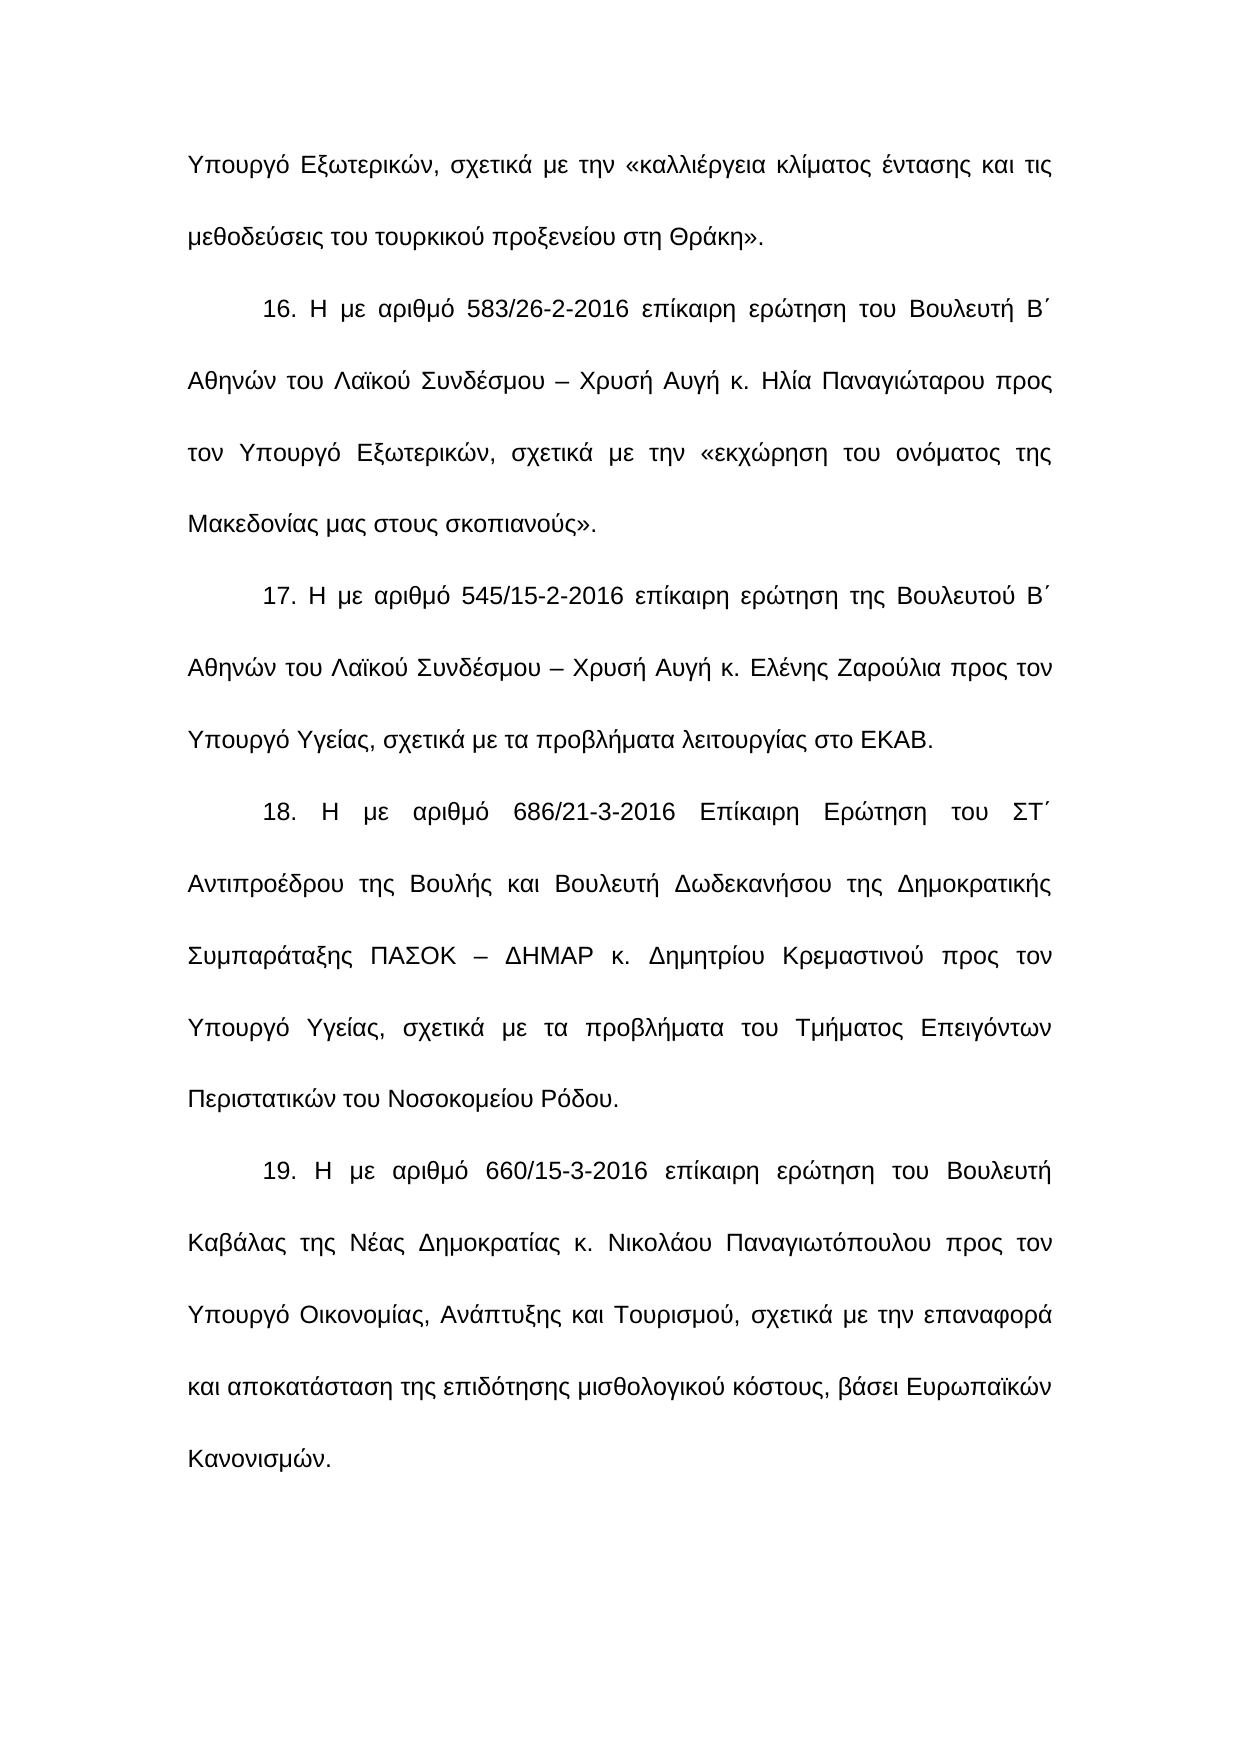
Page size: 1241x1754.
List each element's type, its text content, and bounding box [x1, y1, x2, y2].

text 16. Η με αριθμό 583/26-2-2016 επίκαιρη ερώτηση του Βουλευτή Β΄ Αθηνών του Λαϊκού Συνδέσμου – Χρυσή Αυγή κ. Ηλία Παναγιώταρου προς τον Υπουργό Εξωτερικών, σχετικά με την «εκχώρηση του ονόματος της Μακεδονίας μας στους σκοπιανούς». [187, 294, 1053, 538]
text 18. Η με αριθμό 686/21-3-2016 Επίκαιρη Ερώτηση του ΣΤ΄ Αντιπροέδρου της Βουλής και Βουλευτή Δωδεκανήσου της Δημοκρατικής Συμπαράταξης ΠΑΣΟΚ – ΔΗΜΑΡ κ. Δημητρίου Κρεμαστινού προς τον Υπουργό Υγείας, σχετικά με τα προβλήματα του Τμήματος Επειγόντων Περιστατικών του Νοσοκομείου Ρόδου. [187, 797, 1053, 1113]
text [187, 150, 1053, 251]
text 17. Η με αριθμό 545/15-2-2016 επίκαιρη ερώτηση της Βουλευτού Β΄ Αθηνών του Λαϊκού Συνδέσμου – Χρυσή Αυγή κ. Ελένης Ζαρούλια προς τον Υπουργό Υγείας, σχετικά με τα προβλήματα λειτουργίας στο ΕΚΑΒ. [187, 581, 1053, 754]
text 19. Η με αριθμό 660/15-3-2016 επίκαιρη ερώτηση του Βουλευτή Καβάλας της Νέας Δημοκρατίας κ. Νικολάου Παναγιωτόπουλου προς τον Υπουργό Οικονομίας, Ανάπτυξης και Τουρισμού, σχετικά με την επαναφορά και αποκατάσταση της επιδότησης μισθολογικού κόστους, βάσει Ευρωπαϊκών Κανονισμών. [187, 1156, 1053, 1472]
